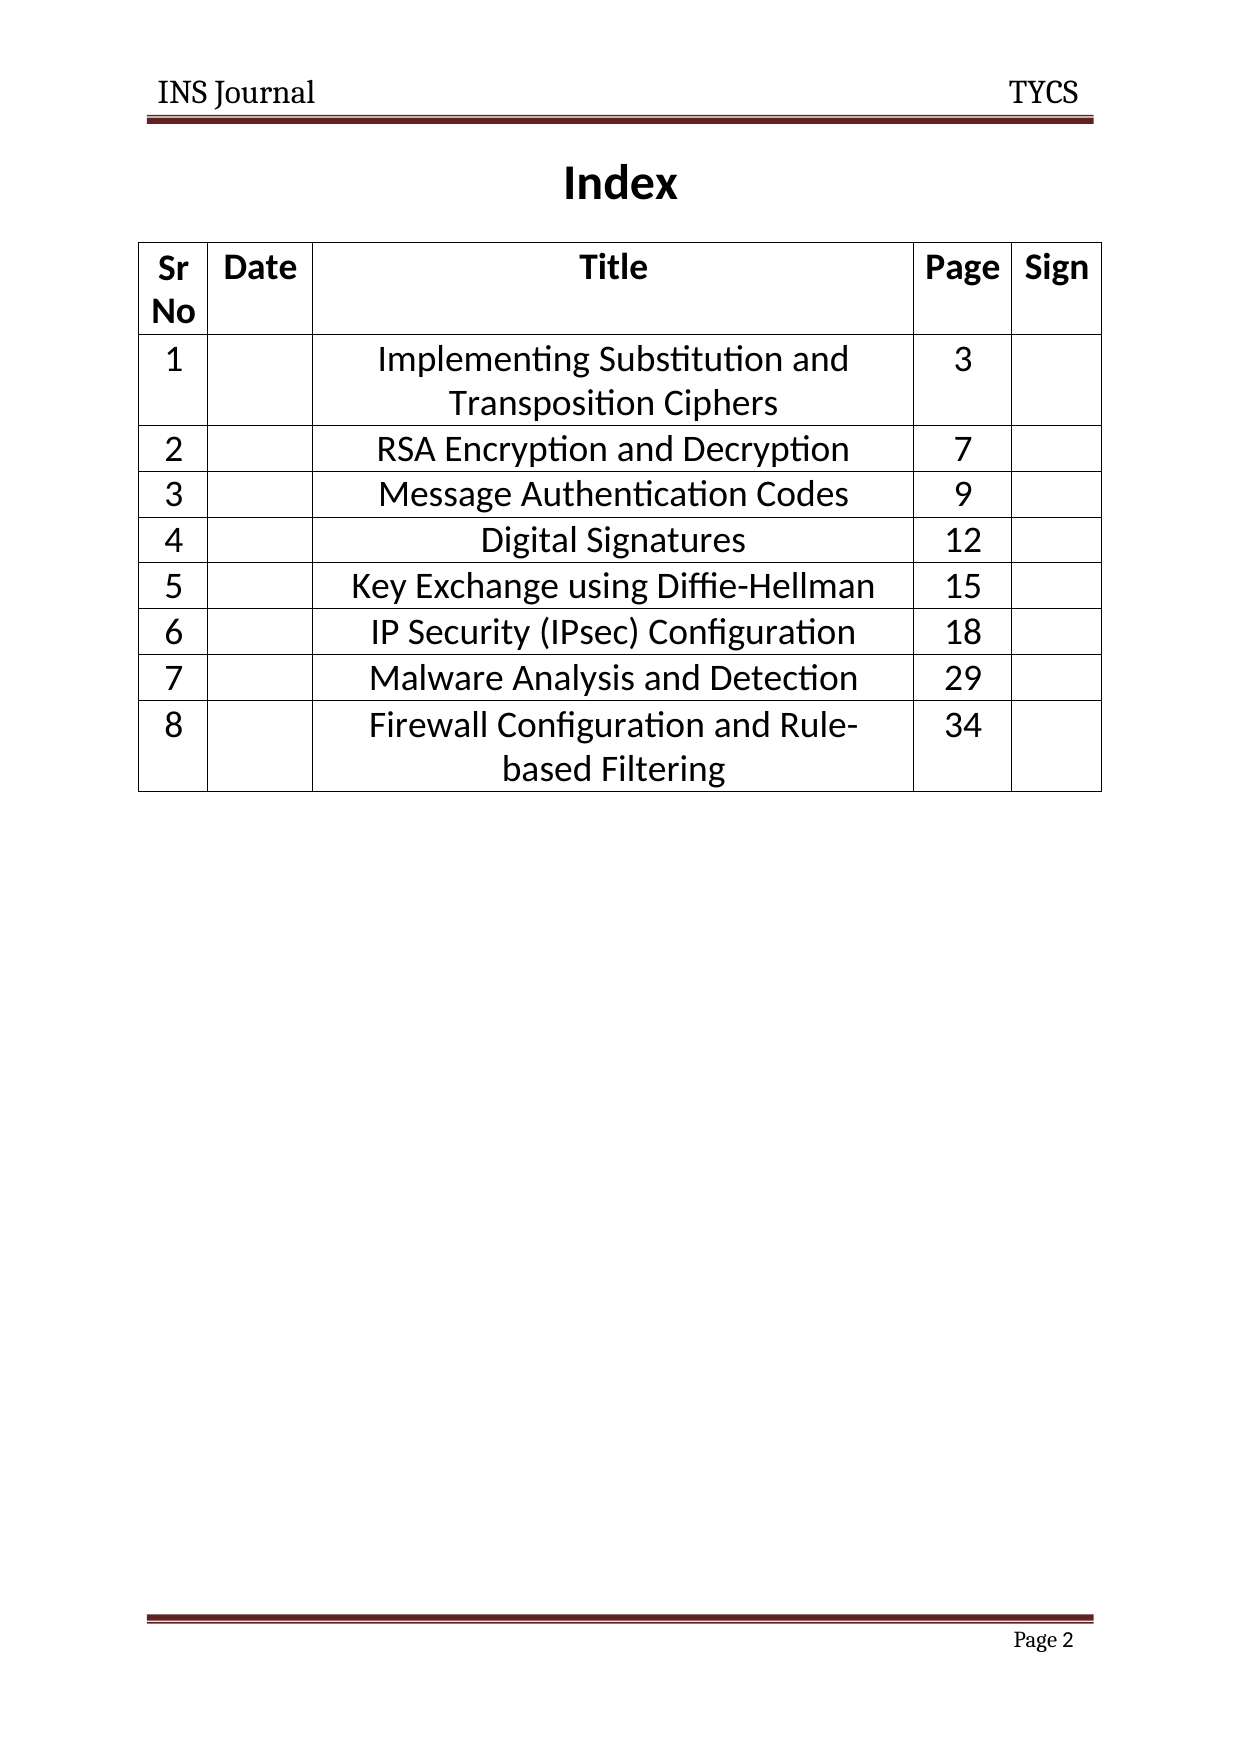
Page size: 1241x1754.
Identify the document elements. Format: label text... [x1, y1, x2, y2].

table_cell 12 [914, 518, 1011, 562]
table_cell RSA Encryption and Decryption [313, 426, 913, 471]
table_cell [1012, 518, 1101, 562]
table_cell [1012, 609, 1101, 654]
table_cell 2 [139, 426, 207, 471]
table_cell 8 [139, 701, 207, 791]
table_header Title [313, 243, 913, 334]
table_cell 5 [139, 563, 207, 608]
table_cell 7 [914, 426, 1011, 471]
table_header Page [914, 243, 1011, 334]
table_cell 3 [139, 472, 207, 517]
table_cell Key Exchange using Diffie-Hellman [313, 563, 913, 608]
table_cell 9 [914, 472, 1011, 517]
table_cell 1 [139, 335, 207, 425]
table_cell [208, 701, 312, 791]
table_cell 3 [914, 335, 1011, 425]
table_cell 18 [914, 609, 1011, 654]
table_cell 7 [139, 655, 207, 699]
table_cell Malware Analysis and Detection [313, 655, 913, 699]
table_cell [1012, 701, 1101, 791]
table_cell [208, 563, 312, 608]
table_cell Implementing Substitution and Transposition Ciphers [313, 335, 913, 425]
table_cell Firewall Configuration and Rule- based Filtering [313, 701, 913, 791]
table_cell 6 [139, 609, 207, 654]
table_header Sign [1012, 243, 1101, 334]
table_header Date [208, 243, 312, 334]
table_cell [1012, 472, 1101, 517]
text Index [317, 151, 924, 212]
table_cell Message Authentication Codes [313, 472, 913, 517]
table_cell [1012, 655, 1101, 699]
table_cell 29 [914, 655, 1011, 699]
table_cell [1012, 335, 1101, 425]
table_cell [208, 609, 312, 654]
table_cell 15 [914, 563, 1011, 608]
table_cell [208, 472, 312, 517]
table_cell [208, 335, 312, 425]
table_cell [208, 426, 312, 471]
table_cell 4 [139, 518, 207, 562]
table_cell [1012, 563, 1101, 608]
table_cell [208, 518, 312, 562]
table_cell [1012, 426, 1101, 471]
table_header Sr No [139, 243, 207, 334]
table_cell [208, 655, 312, 699]
table_cell 34 [914, 701, 1011, 791]
table_cell IP Security (IPsec) Configuration [313, 609, 913, 654]
table_cell Digital Signatures [313, 518, 913, 562]
